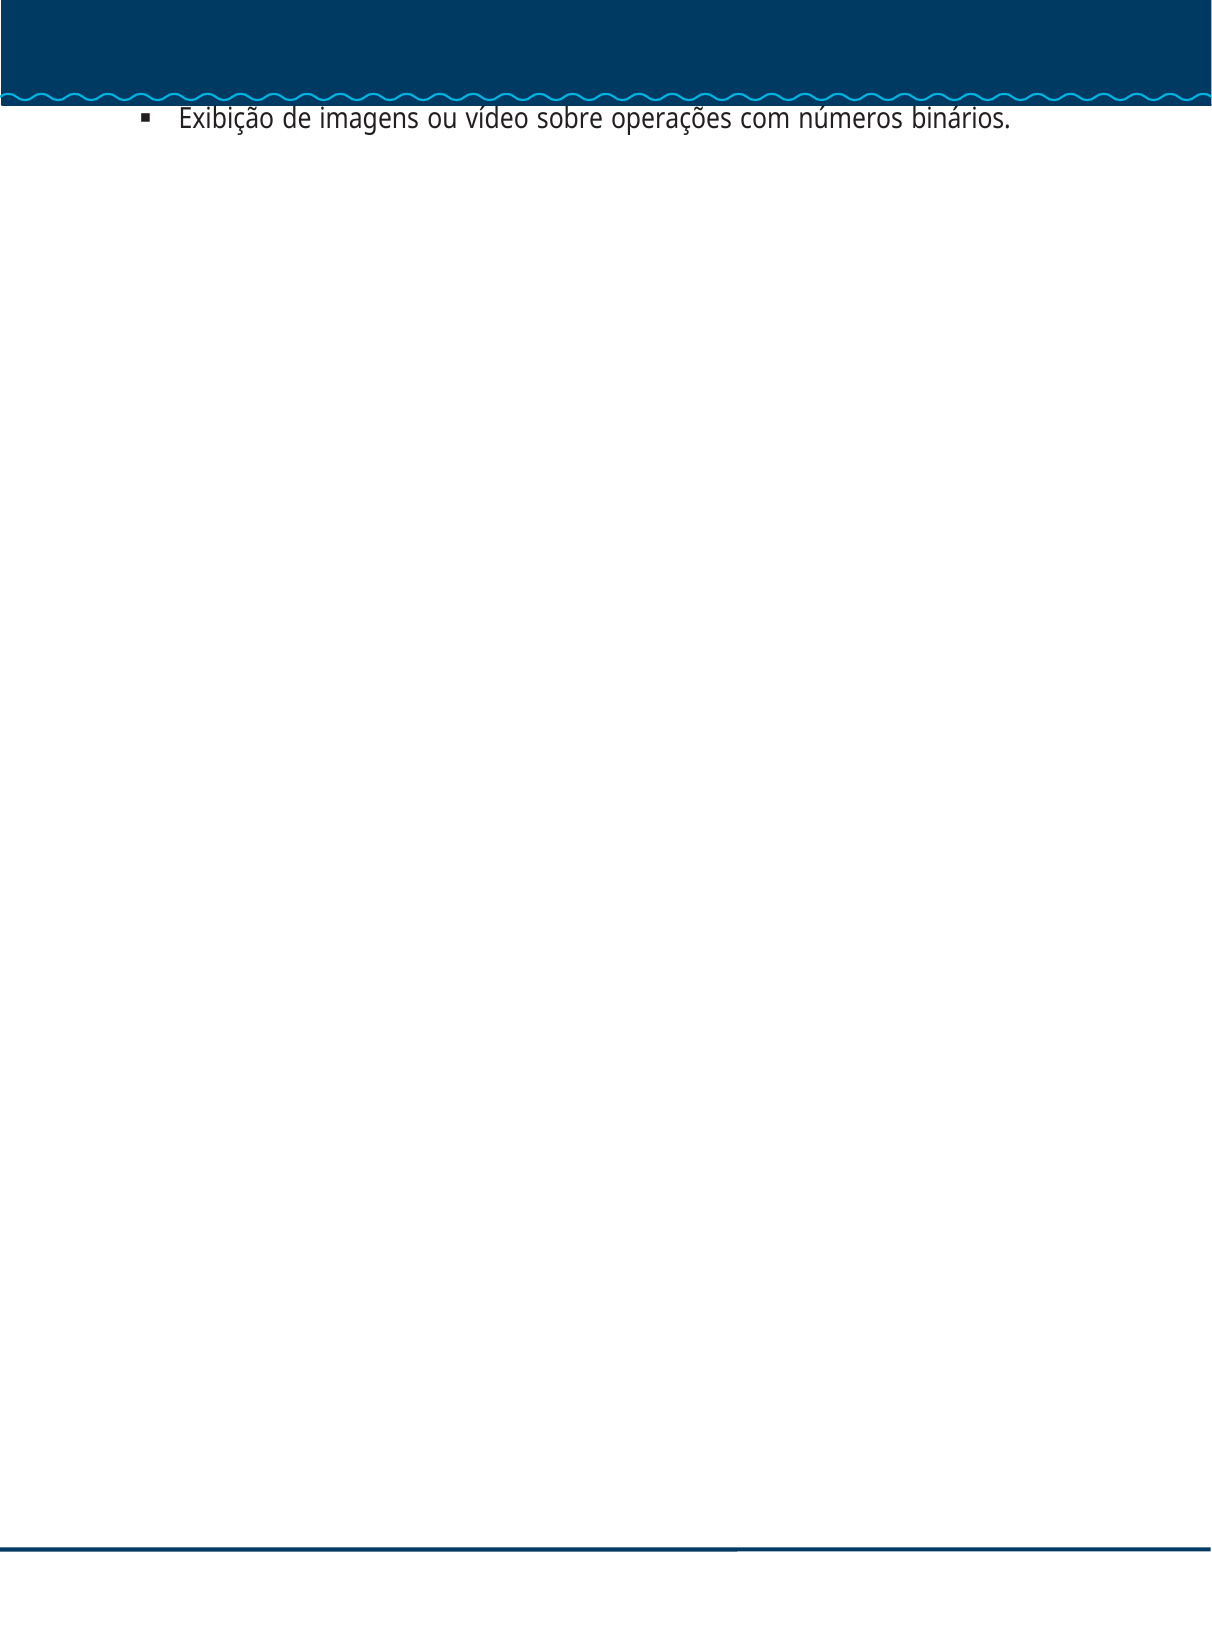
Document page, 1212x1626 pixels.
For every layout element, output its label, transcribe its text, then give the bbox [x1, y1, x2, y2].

list Exibição de imagens ou vídeo sobre operações com números binários. [139, 102, 1152, 136]
